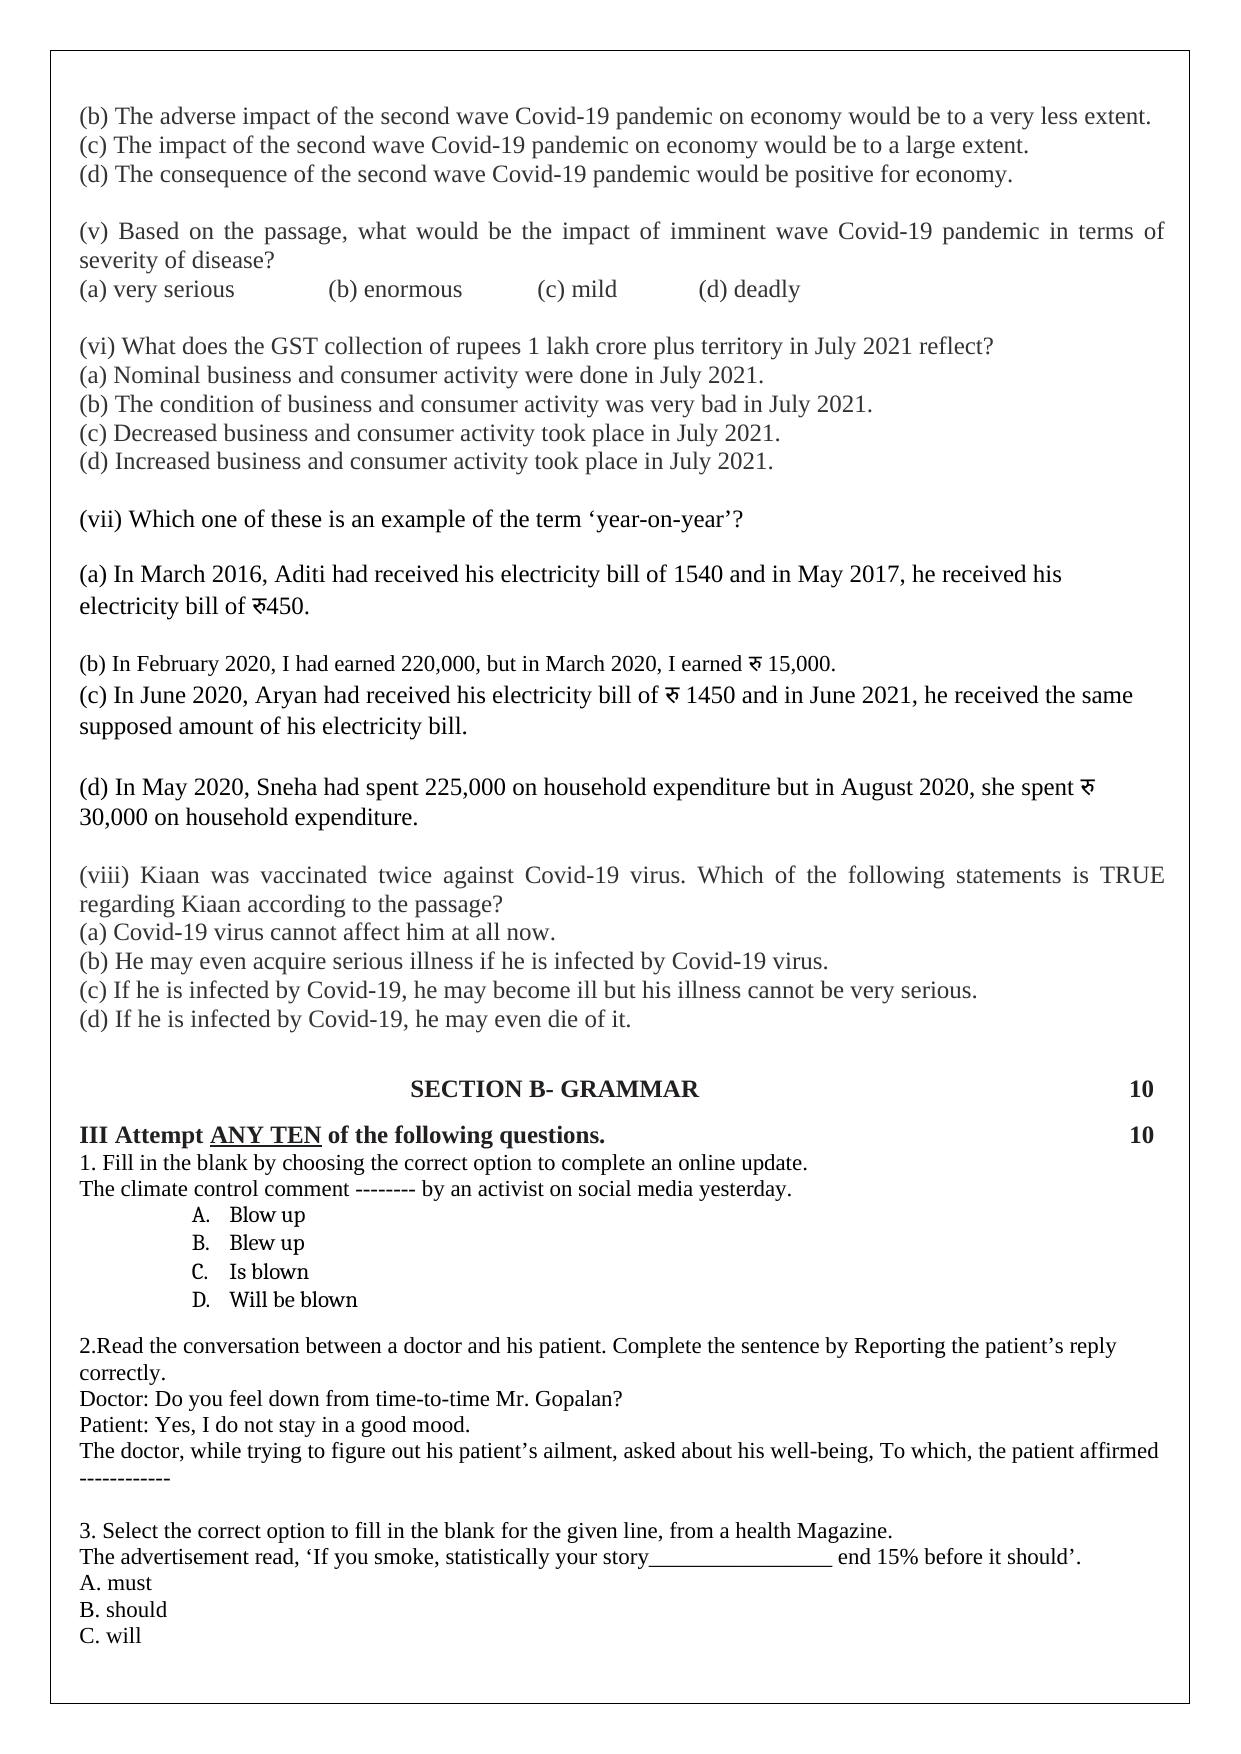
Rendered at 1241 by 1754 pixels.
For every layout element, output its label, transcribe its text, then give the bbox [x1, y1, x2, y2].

text (d) If he is infected by Covid-19, he may even die of it. [79, 1004, 1166, 1032]
text C. will [79, 1622, 1166, 1648]
text (a) Nominal business and consumer activity were done in July 2021. [79, 360, 1166, 389]
list Blow up [192, 1202, 1166, 1228]
text The climate control comment -------- by an activist on social media yesterday. [79, 1175, 1166, 1202]
text (c) Decreased business and consumer activity took place in July 2021. [79, 418, 1166, 446]
text 2.Read the conversation between a doctor and his patient. Complete the sentence by Reporting the patient’s reply correctly. [79, 1332, 1166, 1385]
text The advertisement read, ‘If you smoke, statistically your story________________ end 15% before it should’. [79, 1543, 1166, 1569]
subtitle III Attempt ANY TEN of the following questions. 10 [79, 1120, 1166, 1149]
text (vi) What does the GST collection of rupees 1 lakh crore plus territory in July 2021 reflect? [79, 331, 1166, 360]
text 3. Select the correct option to fill in the blank for the given line, from a health Magazine. [79, 1517, 1166, 1543]
text 1. Fill in the blank by choosing the correct option to complete an online update. [79, 1149, 1166, 1175]
text A. must [79, 1569, 1166, 1596]
text (c) The impact of the second wave Covid-19 pandemic on economy would be to a large extent. [79, 130, 1166, 159]
text Patient: Yes, I do not stay in a good mood. [79, 1411, 1166, 1438]
text (d) Increased business and consumer activity took place in July 2021. [79, 446, 1166, 475]
text (v) Based on the passage, what would be the impact of imminent wave Covid-19 pandemic in terms of severity of disease? [79, 216, 1166, 274]
text (b) The adverse impact of the second wave Covid-19 pandemic on economy would be to a very less extent. [79, 101, 1166, 130]
list Is blown [192, 1259, 1166, 1285]
text (viii) Kiaan was vaccinated twice against Covid-19 virus. Which of the following statements is TRUE regarding Kiaan according to the passage? [79, 860, 1166, 917]
text (b) The condition of business and consumer activity was very bad in July 2021. [79, 389, 1166, 418]
text (c) If he is infected by Covid-19, he may become ill but his illness cannot be very serious. [79, 975, 1166, 1004]
text (d) The consequence of the second wave Covid-19 pandemic would be positive for economy. [79, 159, 1166, 188]
subtitle SECTION B- GRAMMAR 10 [79, 1074, 1166, 1103]
text (vii) Which one of these is an example of the term ‘year-on-year’? [79, 504, 1166, 533]
text The doctor, while trying to figure out his patient’s ailment, asked about his well-being, To which, the patient affirmed ------------ [79, 1438, 1166, 1490]
text (a) very serious (b) enormous (c) mild (d) deadly [79, 274, 1166, 303]
list Will be blown [192, 1287, 1166, 1313]
text B. should [79, 1596, 1166, 1622]
text (a) Covid-19 virus cannot affect him at all now. [79, 917, 1166, 946]
text Doctor: Do you feel down from time-to-time Mr. Gopalan? [79, 1385, 1166, 1411]
list Blew up [192, 1230, 1166, 1257]
text (b) He may even acquire serious illness if he is infected by Covid-19 virus. [79, 946, 1166, 975]
